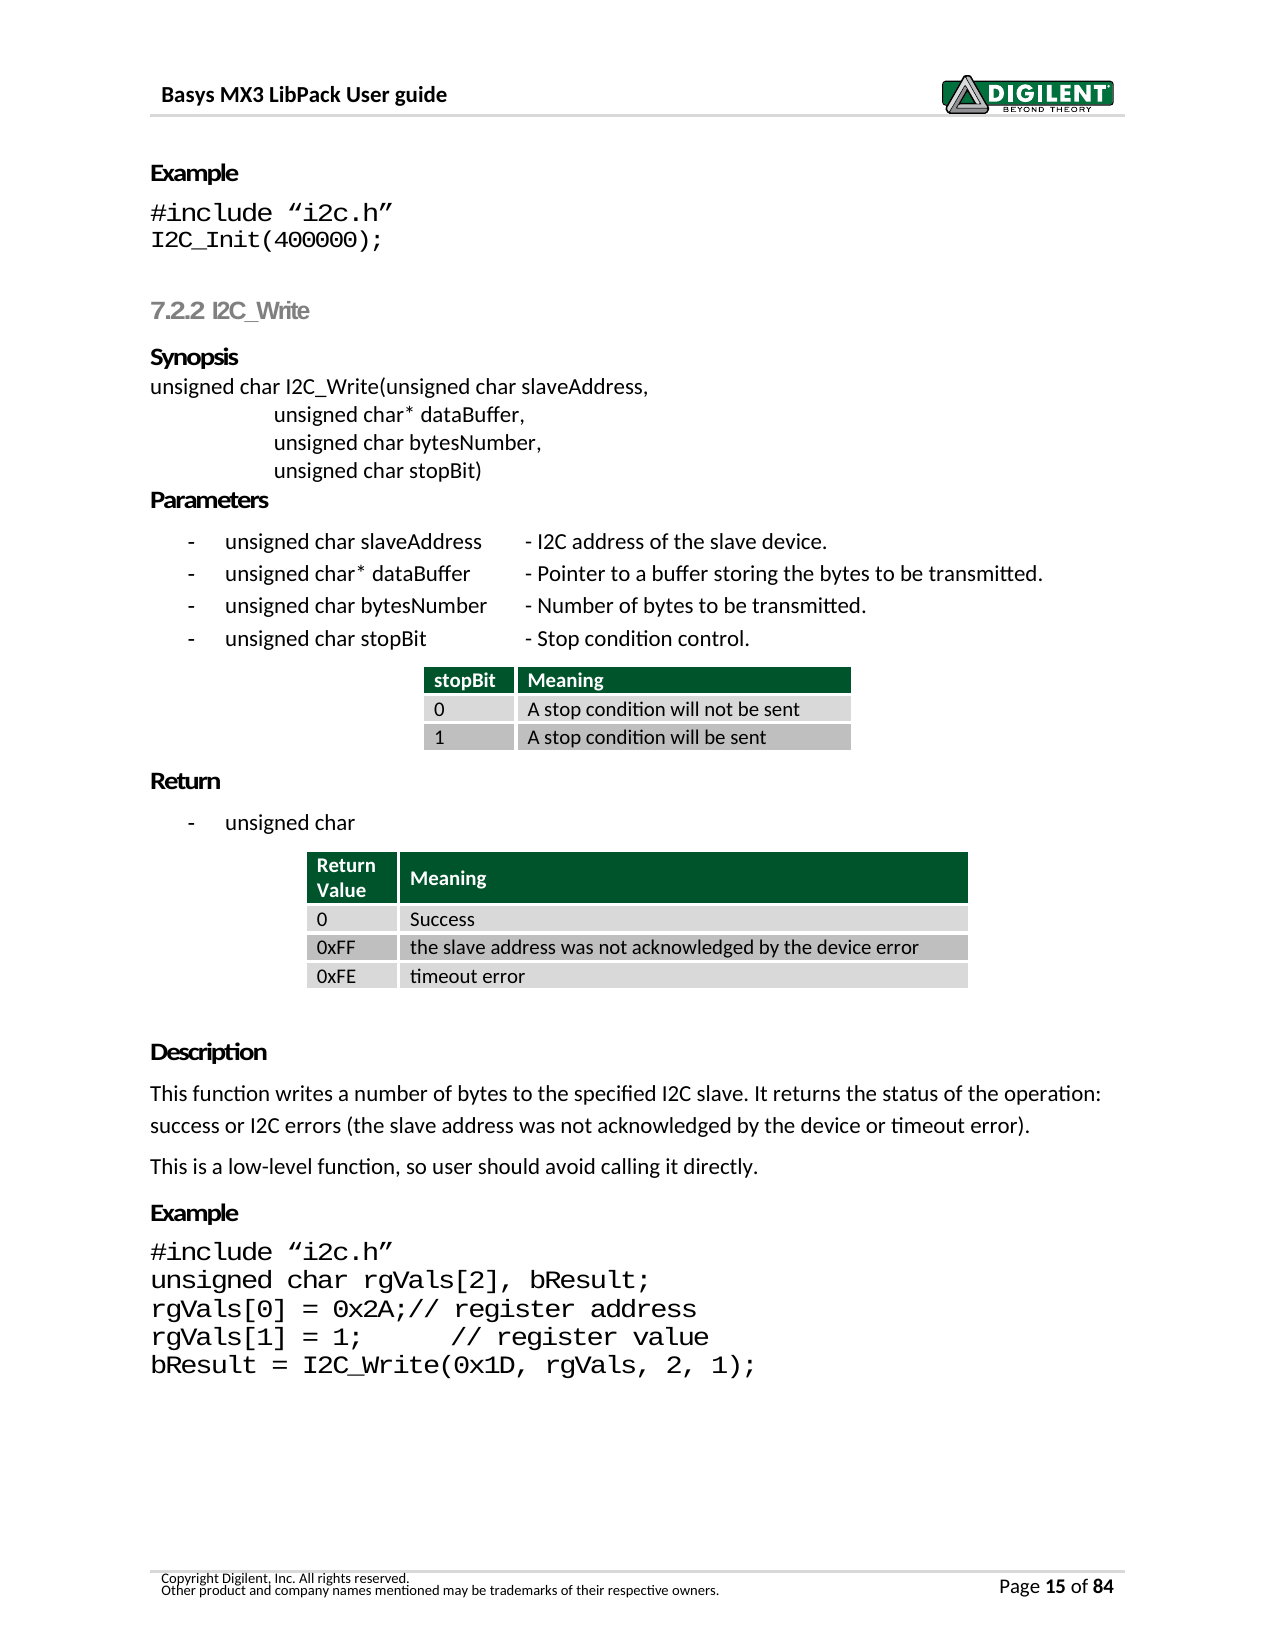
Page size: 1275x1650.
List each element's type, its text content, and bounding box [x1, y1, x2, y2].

table_cell 0xFF [307, 935, 397, 960]
text This is a low-level function, so user should avoid calling it directly. [150, 1152, 1125, 1180]
table_header Meaning [518, 667, 851, 693]
subtitle Synopsis [150, 341, 1125, 372]
table_cell 1 [424, 724, 514, 750]
list unsigned char [187, 808, 1125, 836]
subtitle Description [150, 1036, 1125, 1067]
text unsigned char rgVals[2], bResult; [150, 1268, 1125, 1296]
table_cell Success [400, 906, 968, 931]
text bResult = I2C_Write(0x1D, rgVals, 2, 1); [150, 1353, 1125, 1381]
subtitle unsigned char I2C_Write(unsigned char slaveAddress, [150, 372, 1125, 400]
text #include “i2c.h” [150, 1240, 1125, 1268]
table_cell 0xFE [307, 963, 397, 988]
list unsigned char stopBit - Stop condition control. [187, 624, 1125, 652]
text rgVals[1] = 1; // register value [150, 1325, 1125, 1353]
subtitle Example [150, 1197, 1125, 1227]
list unsigned char slaveAddress - I2C address of the slave device. [187, 527, 1125, 555]
table_cell 0 [424, 696, 514, 721]
subtitle Example [150, 157, 1125, 188]
subtitle unsigned char* dataBuffer, [150, 400, 1125, 428]
list unsigned char bytesNumber - Number of bytes to be transmitted. [187, 591, 1125, 619]
subtitle Parameters [150, 484, 1125, 514]
subtitle I2C_Write [150, 296, 1125, 325]
text I2C_Init(400000); [150, 229, 1125, 254]
table_cell 0 [307, 906, 397, 931]
subtitle unsigned char stopBit) [150, 456, 1125, 484]
table_cell the slave address was not acknowledged by the device error [400, 935, 968, 960]
subtitle unsigned char bytesNumber, [150, 428, 1125, 456]
text This function writes a number of bytes to the specified I2C slave. It returns the status of the operation: success or I2C errors (the slave address was not acknowledged by the device or timeout error). [150, 1079, 1125, 1139]
list unsigned char* dataBuffer - Pointer to a buffer storing the bytes to be transmitted. [187, 559, 1125, 587]
table_cell A stop condition will be sent [518, 724, 851, 750]
table_cell timeout error [400, 963, 968, 988]
text rgVals[0] = 0x2A;// register address [150, 1296, 1125, 1325]
text #include “i2c.h” [150, 200, 1125, 229]
table_header stopBit [424, 667, 514, 693]
table_header Meaning [400, 852, 968, 903]
subtitle Return [150, 765, 1125, 796]
table_cell A stop condition will not be sent [518, 696, 851, 721]
table_header Return Value [307, 852, 397, 903]
